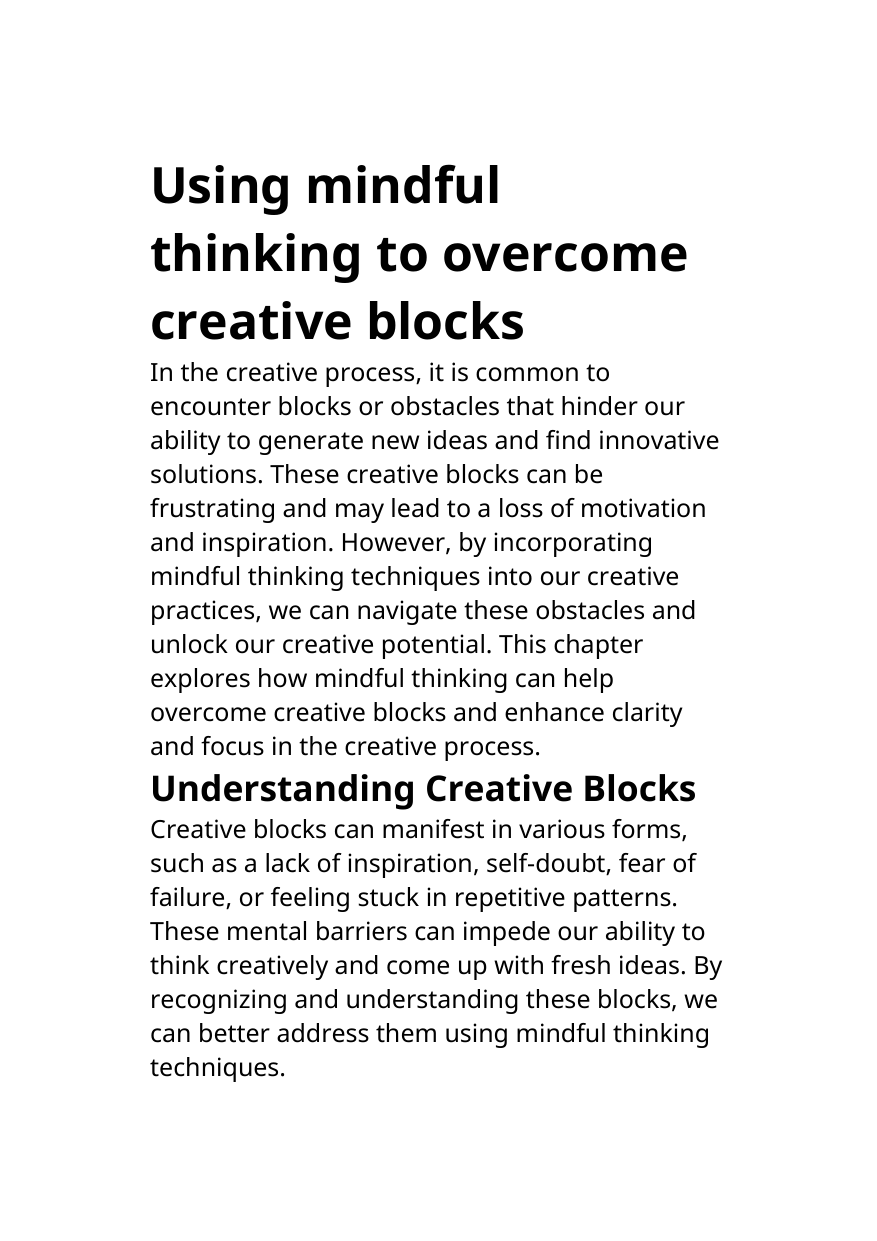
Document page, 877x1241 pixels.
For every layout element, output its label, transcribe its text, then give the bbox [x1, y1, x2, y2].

text Creative blocks can manifest in various forms, such as a lack of inspiration, self-doubt, fear of failure, or feeling stuck in repetitive patterns. These mental barriers can impede our ability to think creatively and come up with fresh ideas. By recognizing and understanding these blocks, we can better address them using mindful thinking techniques. [150, 811, 727, 1084]
subtitle Using mindful thinking to overcome creative blocks [150, 150, 727, 354]
subtitle Understanding Creative Blocks [150, 763, 727, 811]
text In the creative process, it is common to encounter blocks or obstacles that hinder our ability to generate new ideas and find innovative solutions. These creative blocks can be frustrating and may lead to a loss of motivation and inspiration. However, by incorporating mindful thinking techniques into our creative practices, we can navigate these obstacles and unlock our creative potential. This chapter explores how mindful thinking can help overcome creative blocks and enhance clarity and focus in the creative process. [150, 354, 727, 763]
